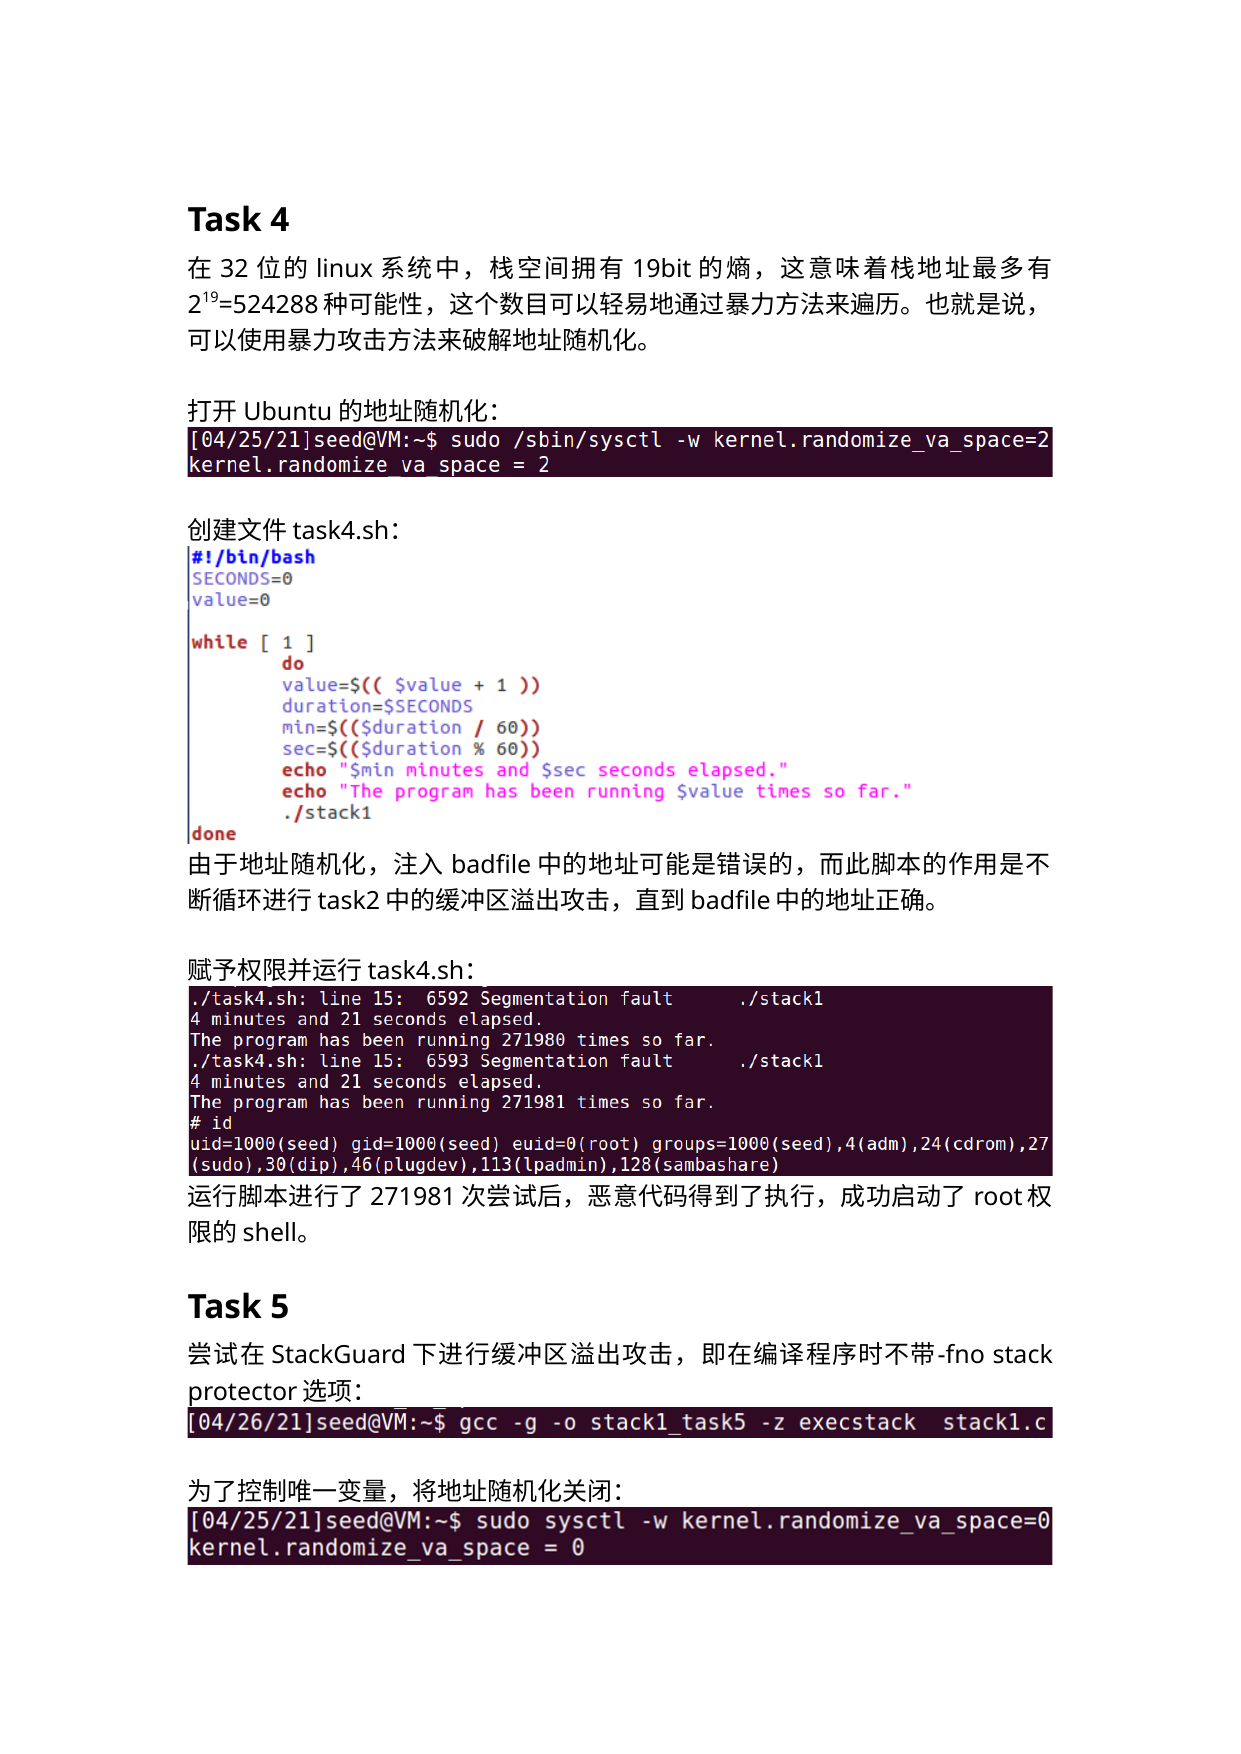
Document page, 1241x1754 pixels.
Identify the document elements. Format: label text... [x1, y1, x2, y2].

text 打开 Ubuntu 的地址随机化： [187, 391, 1053, 427]
text 在32位的linux系统中，栈空间拥有19bit的熵，这意味着栈地址最多有219=524288种可能性，这个数目可以轻易地通过暴力方法来遍历。也就是说，可以使用暴力攻击方法来破解地址随机化。 [187, 248, 1053, 357]
text 尝试在StackGuard下进行缓冲区溢出攻击，即在编译程序时不带-fno stack protector选项： [187, 1335, 1053, 1407]
picture [187, 427, 1053, 477]
text 为了控制唯一变量，将地址随机化关闭： [187, 1471, 1053, 1507]
text 运行脚本进行了271981次尝试后，恶意代码得到了执行，成功启动了root权限的shell。 [187, 1176, 1053, 1248]
text 赋予权限并运行task4.sh： [187, 951, 1053, 986]
picture [187, 1407, 1053, 1438]
picture [187, 546, 915, 844]
text Task 5 [187, 1282, 1053, 1328]
text 创建文件task4.sh： [187, 510, 1053, 547]
text 由于地址随机化，注入badfile中的地址可能是错误的，而此脚本的作用是不断循环进行task2中的缓冲区溢出攻击，直到badfile中的地址正确。 [187, 844, 1053, 917]
picture [187, 986, 1053, 1176]
picture [187, 1507, 1053, 1565]
text Task 4 [187, 196, 1053, 241]
